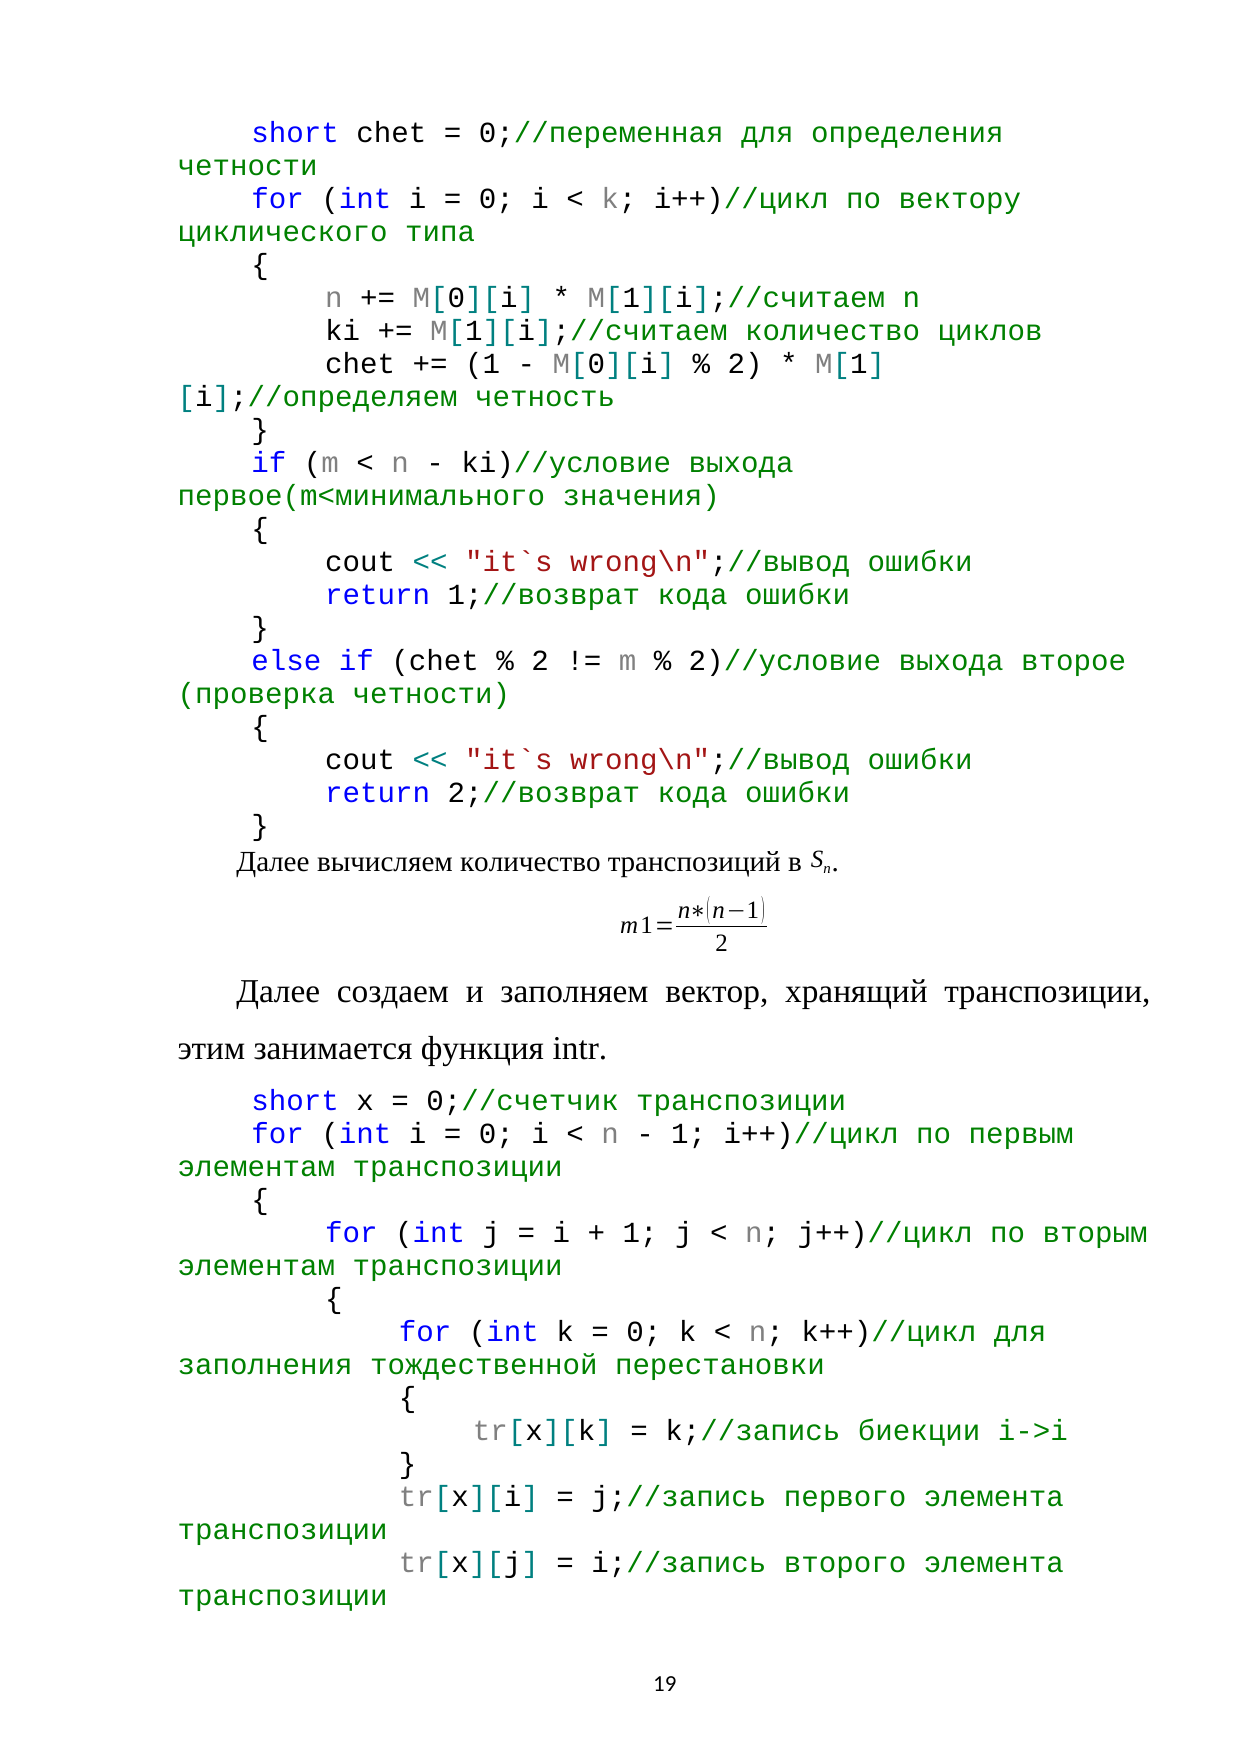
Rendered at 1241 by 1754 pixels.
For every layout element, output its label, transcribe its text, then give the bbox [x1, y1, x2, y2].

text for (int j = i + 1; j < n; j++)//цикл по вторым элементам транспозиции [177, 1218, 1152, 1284]
text { [177, 1383, 1152, 1416]
text } [177, 1449, 1152, 1482]
text ki += M[1][i];//считаем количество циклов [177, 316, 1152, 349]
text n += M[0][i] * M[1][i];//считаем n [177, 283, 1152, 316]
text Далее вычисляем количество транспозиций в . [177, 844, 1152, 878]
text { [177, 712, 1152, 746]
text { [177, 1185, 1152, 1218]
text cout << "it`s wrong\n";//вывод ошибки [177, 547, 1152, 580]
text chet += (1 - M[0][i] % 2) * M[1][i];//определяем четность [177, 349, 1152, 415]
text if (m < n - ki)//условие выхода первое(m<минимального значения) [177, 448, 1152, 514]
text } [177, 613, 1152, 646]
text { [177, 514, 1152, 547]
text cout << "it`s wrong\n";//вывод ошибки [177, 746, 1152, 778]
text } [177, 812, 1152, 844]
text } [177, 415, 1152, 448]
text else if (chet % 2 != m % 2)//условие выхода второе (проверка четности) [177, 646, 1152, 712]
text short chet = 0;//переменная для определения четности [177, 118, 1152, 184]
text tr[x][k] = k;//запись биекции i->i [177, 1416, 1152, 1449]
text return 1;//возврат кода ошибки [177, 580, 1152, 613]
text Далее создаем и заполняем вектор, хранящий транспозиции, этим занимается функция intr. [177, 971, 1152, 1067]
text { [177, 1284, 1152, 1317]
text for (int k = 0; k < n; k++)//цикл для заполнения тождественной перестановки [177, 1317, 1152, 1383]
text tr[x][j] = i;//запись второго элемента транспозиции [177, 1548, 1152, 1614]
text short x = 0;//счетчик транспозиции [177, 1086, 1152, 1119]
text for (int i = 0; i < k; i++)//цикл по вектору циклического типа [177, 184, 1152, 250]
text for (int i = 0; i < n - 1; i++)//цикл по первым элементам транспозиции [177, 1119, 1152, 1185]
text { [177, 250, 1152, 283]
text return 2;//возврат кода ошибки [177, 778, 1152, 812]
text tr[x][i] = j;//запись первого элемента транспозиции [177, 1482, 1152, 1548]
